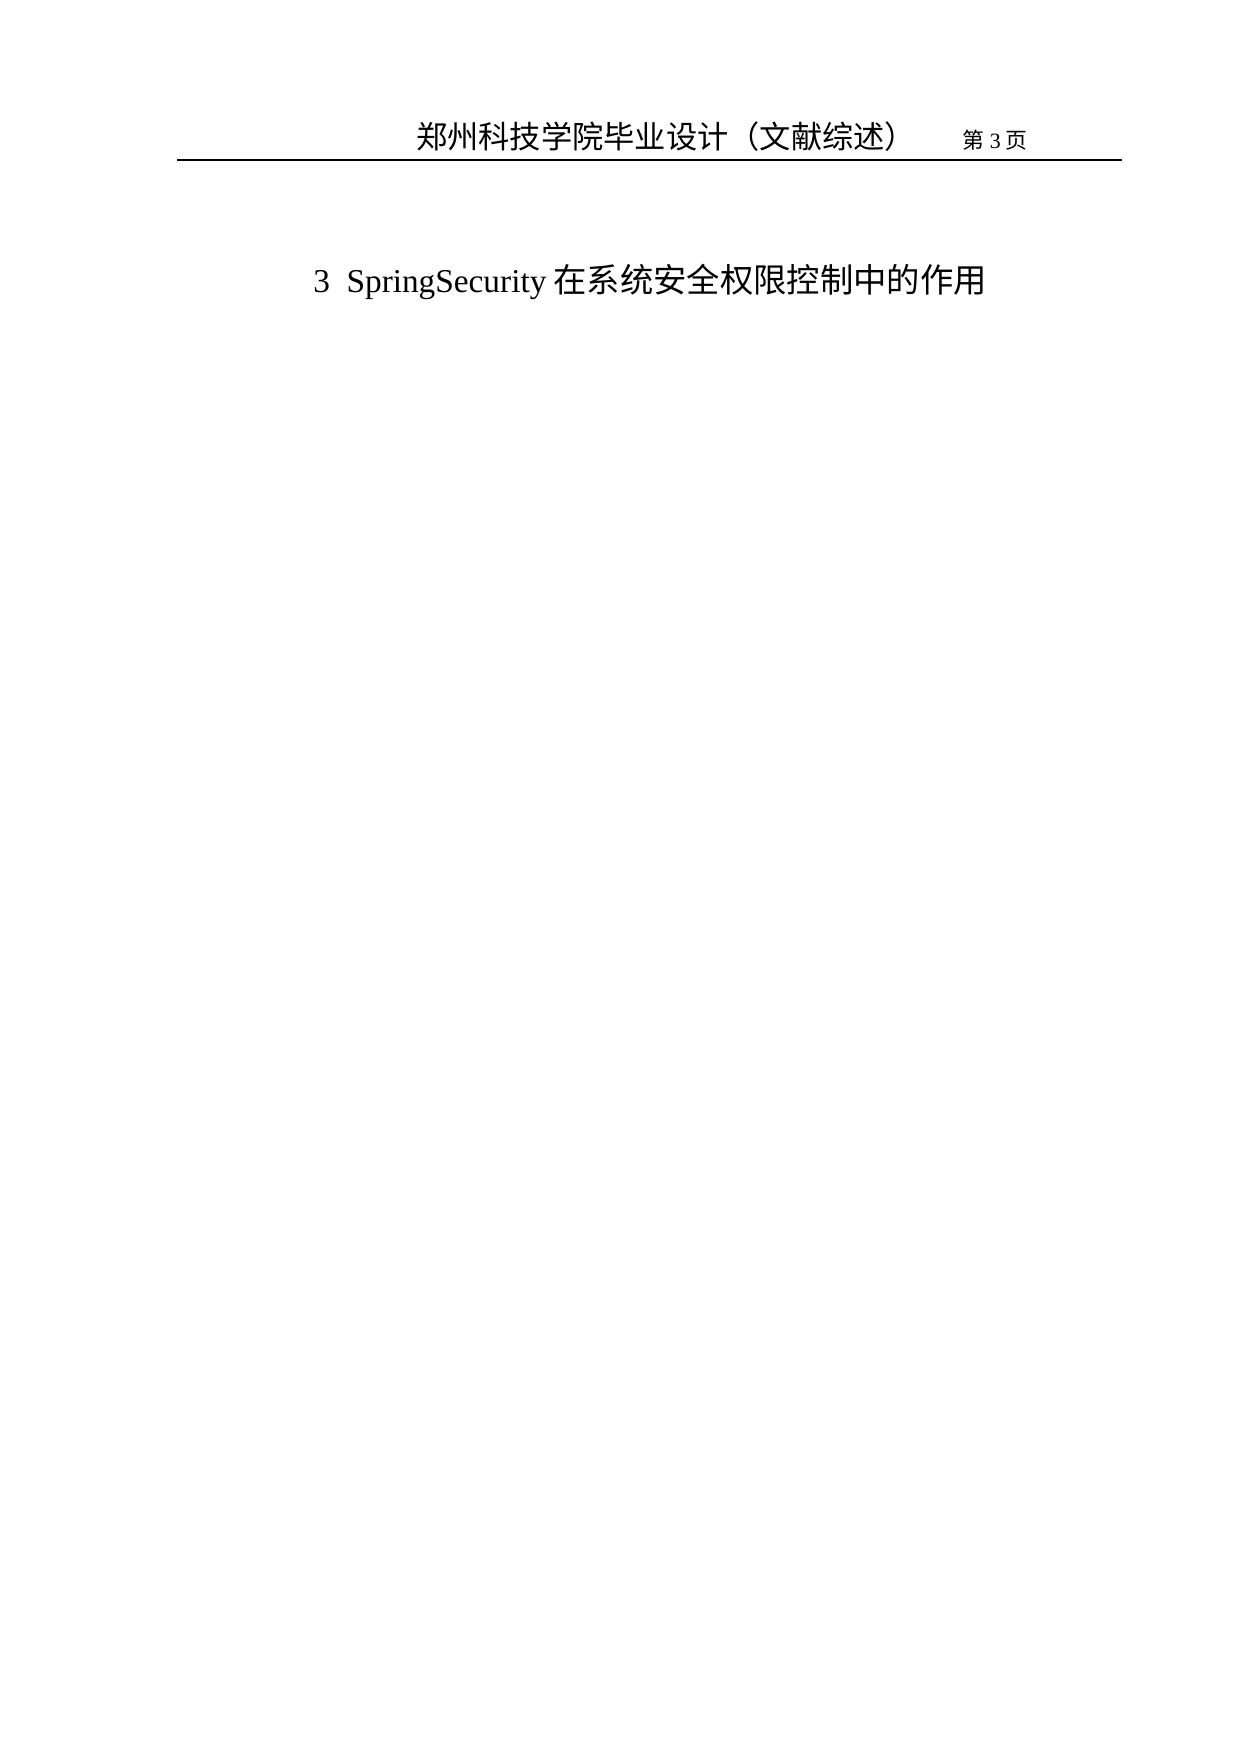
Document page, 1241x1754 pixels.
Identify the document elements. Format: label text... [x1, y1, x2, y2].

subtitle 3 SpringSecurity在系统安全权限控制中的作用 [177, 245, 1122, 310]
